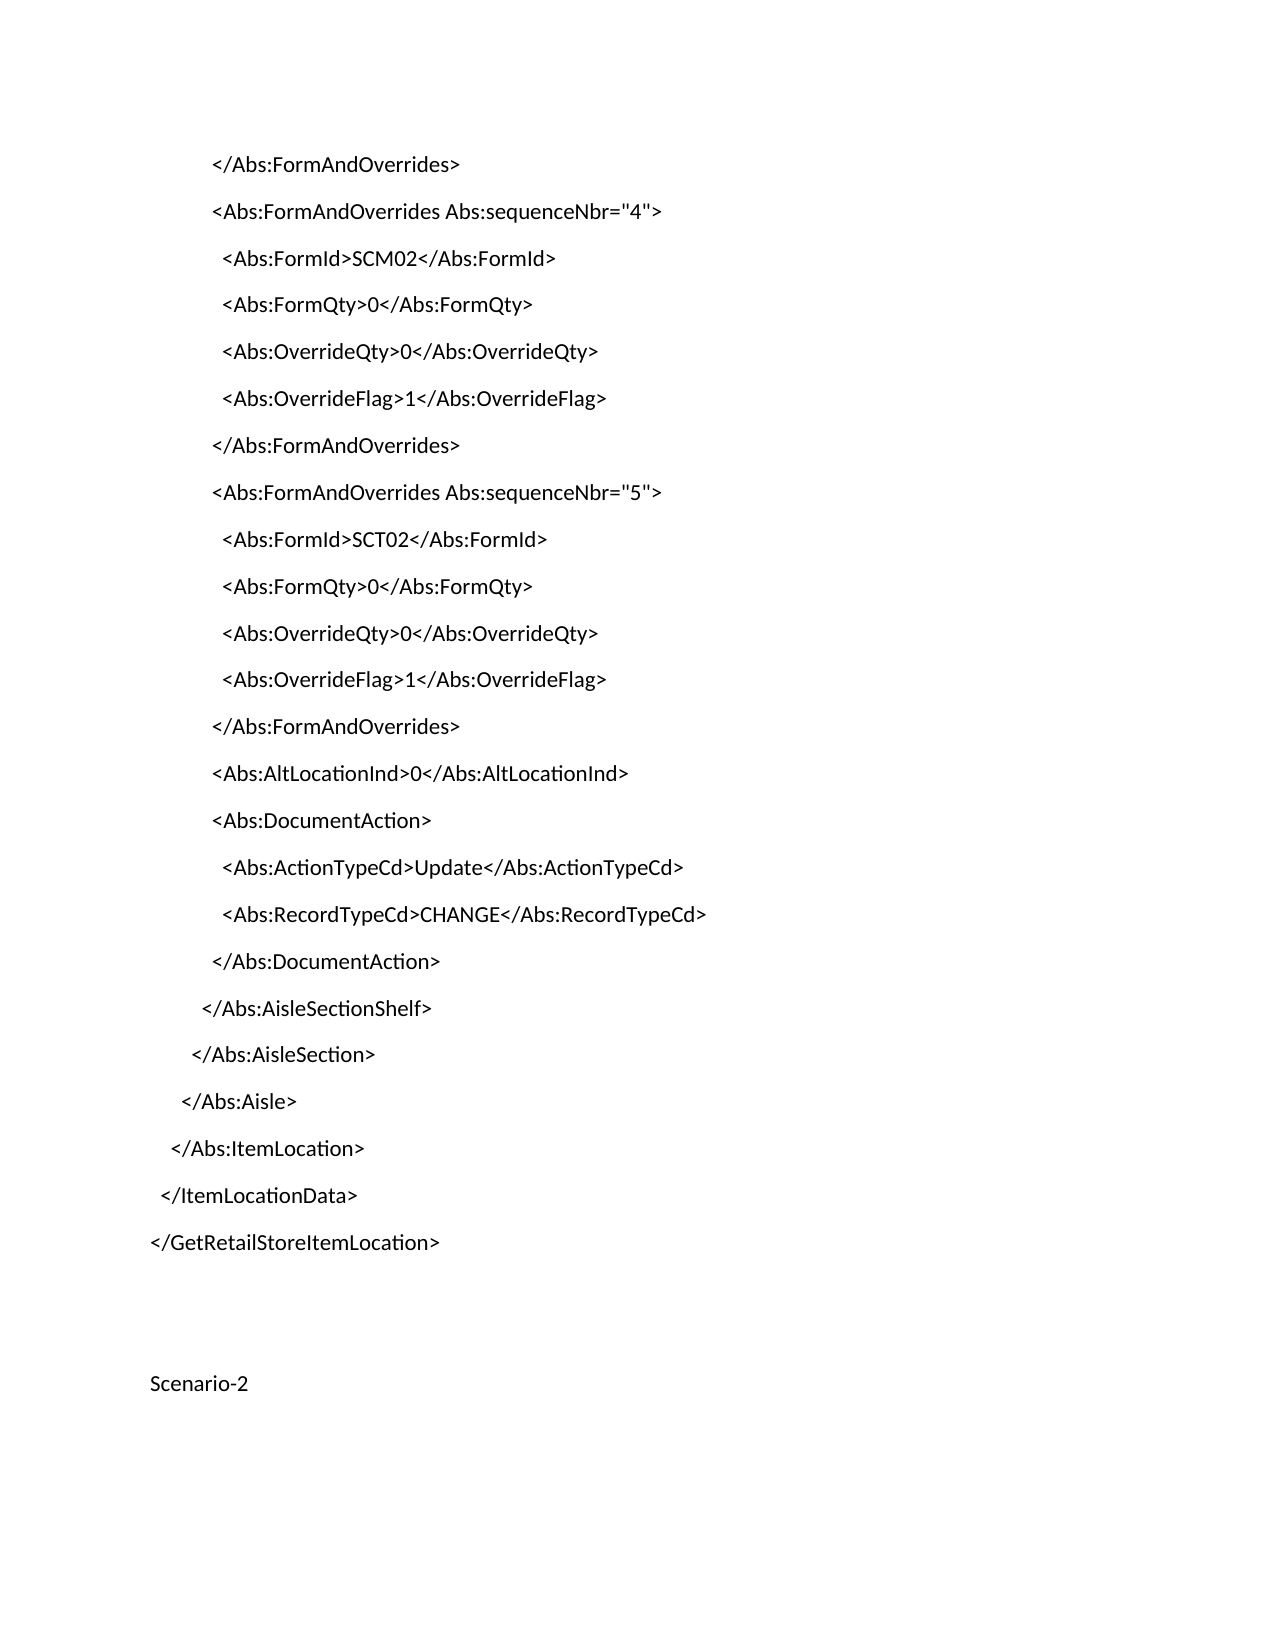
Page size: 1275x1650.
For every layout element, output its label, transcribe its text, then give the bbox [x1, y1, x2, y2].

text Scenario-2 [150, 1369, 1125, 1397]
text </Abs:AisleSection> [150, 1041, 1125, 1069]
text <Abs:AltLocationInd>0</Abs:AltLocationInd> [150, 759, 1125, 787]
text </Abs:ItemLocation> [150, 1134, 1125, 1162]
text <Abs:FormQty>0</Abs:FormQty> [150, 572, 1125, 600]
text <Abs:FormId>SCM02</Abs:FormId> [150, 244, 1125, 272]
text <Abs:OverrideQty>0</Abs:OverrideQty> [150, 337, 1125, 366]
text <Abs:OverrideFlag>1</Abs:OverrideFlag> [150, 666, 1125, 694]
text <Abs:RecordTypeCd>CHANGE</Abs:RecordTypeCd> [150, 900, 1125, 928]
text <Abs:FormAndOverrides Abs:sequenceNbr="5"> [150, 478, 1125, 506]
text <Abs:ActionTypeCd>Update</Abs:ActionTypeCd> [150, 853, 1125, 881]
text <Abs:FormQty>0</Abs:FormQty> [150, 291, 1125, 319]
text <Abs:OverrideQty>0</Abs:OverrideQty> [150, 619, 1125, 647]
text </ItemLocationData> [150, 1181, 1125, 1209]
text </Abs:FormAndOverrides> [150, 431, 1125, 459]
text </Abs:AisleSectionShelf> [150, 994, 1125, 1022]
text </GetRetailStoreItemLocation> [150, 1228, 1125, 1256]
text <Abs:DocumentAction> [150, 806, 1125, 834]
text </Abs:DocumentAction> [150, 947, 1125, 975]
text </Abs:FormAndOverrides> [150, 712, 1125, 741]
text <Abs:FormId>SCT02</Abs:FormId> [150, 525, 1125, 553]
text <Abs:OverrideFlag>1</Abs:OverrideFlag> [150, 384, 1125, 412]
text <Abs:FormAndOverrides Abs:sequenceNbr="4"> [150, 197, 1125, 225]
text </Abs:Aisle> [150, 1087, 1125, 1116]
text </Abs:FormAndOverrides> [150, 150, 1125, 178]
